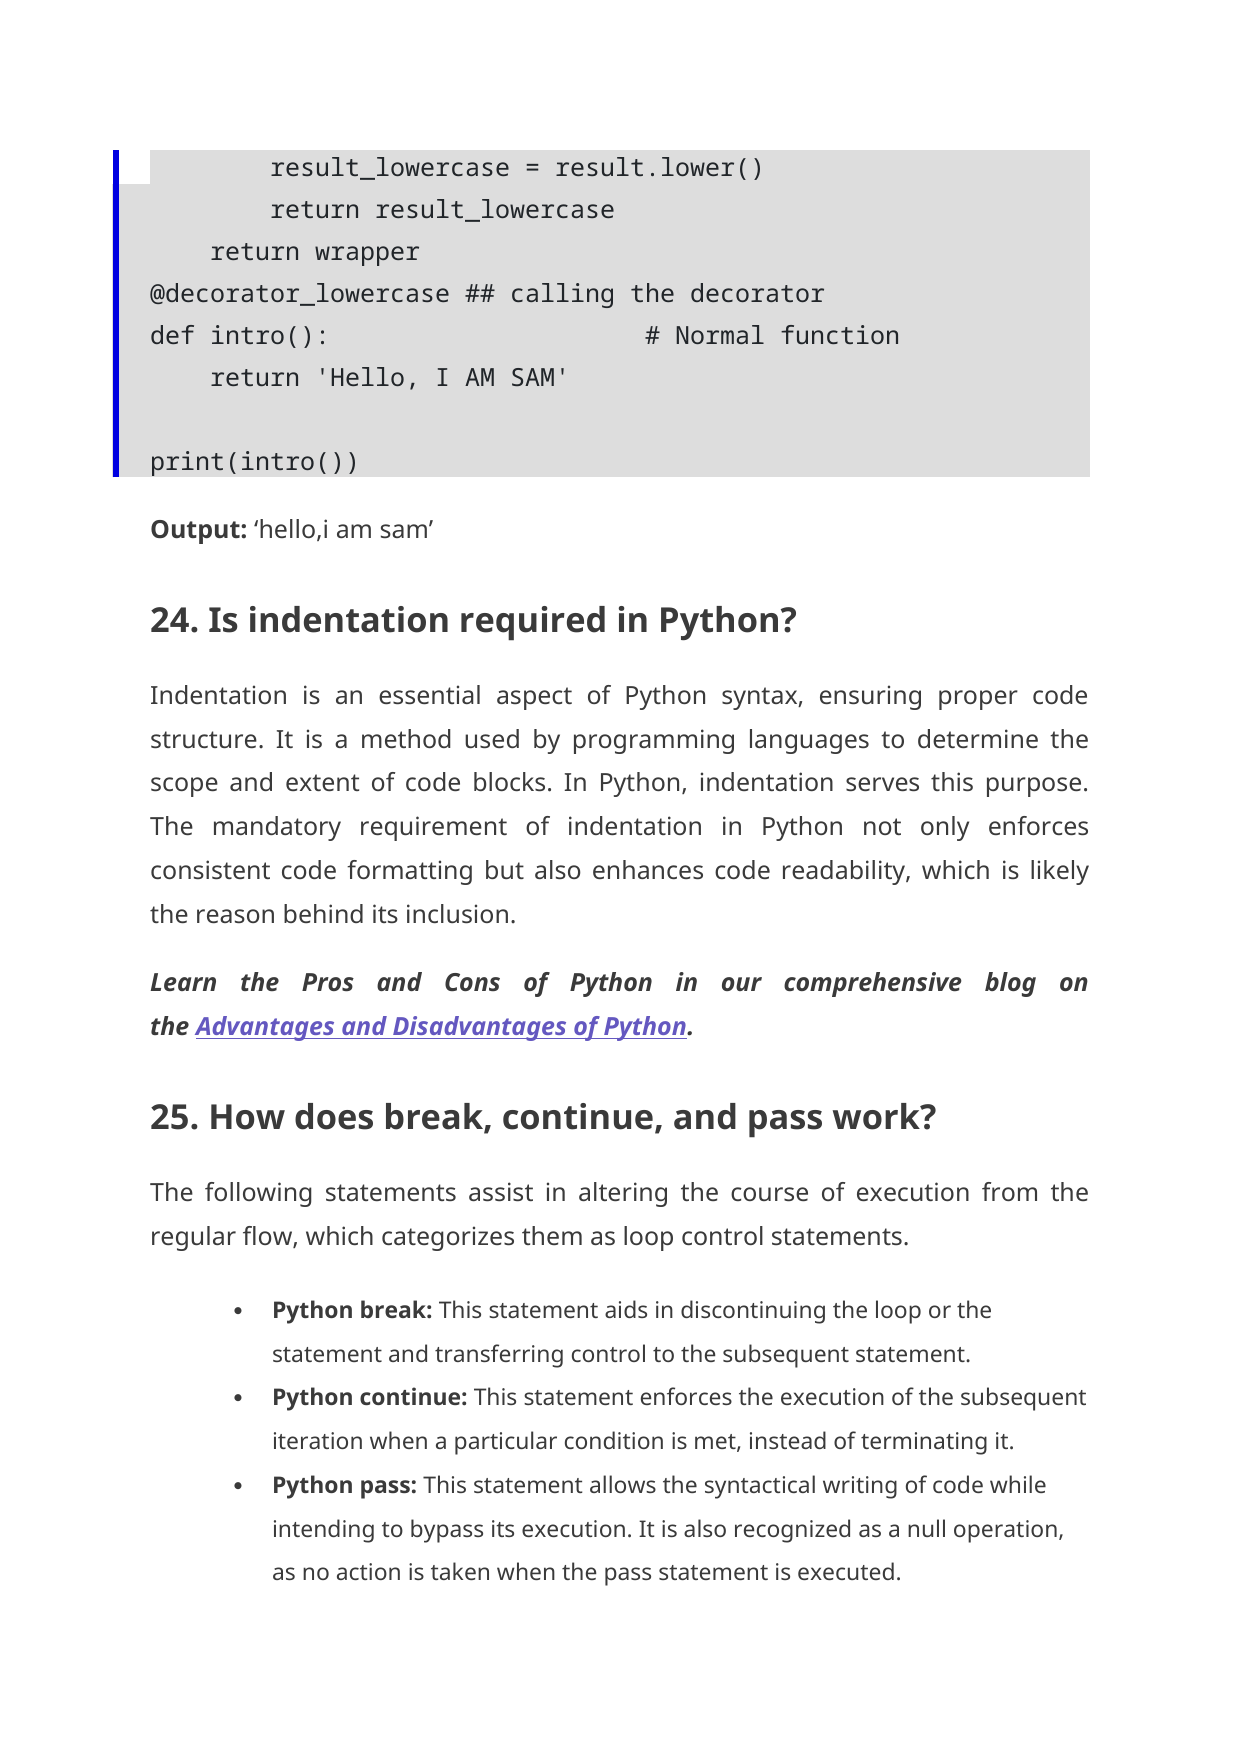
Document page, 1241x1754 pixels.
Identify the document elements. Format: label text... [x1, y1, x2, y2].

text Output: ‘hello,i am sam’ [150, 502, 1090, 546]
text print(intro()) [119, 443, 1090, 477]
text @decorator_lowercase ## calling the decorator [119, 276, 1090, 310]
subtitle 25. How does break, continue, and pass work? [150, 1090, 1090, 1140]
list Python break: This statement aids in discontinuing the loop or the statement and transferring control to the subsequent statement. [234, 1281, 1090, 1369]
text return result_lowercase [119, 192, 1090, 226]
text result_lowercase = result.lower() [150, 150, 1090, 184]
text Indentation is an essential aspect of Python syntax, ensuring proper code structure. It is a method used by programming languages to determine the scope and extent of code blocks. In Python, indentation serves this purpose. The mandatory requirement of indentation in Python not only enforces consistent code formatting but also enhances code readability, which is likely the reason behind its inclusion. [150, 668, 1090, 930]
text return wrapper [119, 234, 1090, 268]
text return 'Hello, I AM SAM' [119, 359, 1090, 393]
text Learn the Pros and Cons of Python in our comprehensive blog on the Advantages and Disadvantages of Python. [150, 955, 1090, 1043]
subtitle 24. Is indentation required in Python? [150, 593, 1090, 643]
list Python pass: This statement allows the syntactical writing of code while intending to bypass its execution. It is also recognized as a null operation, as no action is taken when the pass statement is executed. [234, 1456, 1090, 1588]
text The following statements assist in altering the course of execution from the regular flow, which categorizes them as loop control statements. [150, 1165, 1090, 1252]
text def intro(): # Normal function [119, 317, 1090, 352]
list Python continue: This statement enforces the execution of the subsequent iteration when a particular condition is met, instead of terminating it. [234, 1369, 1090, 1456]
